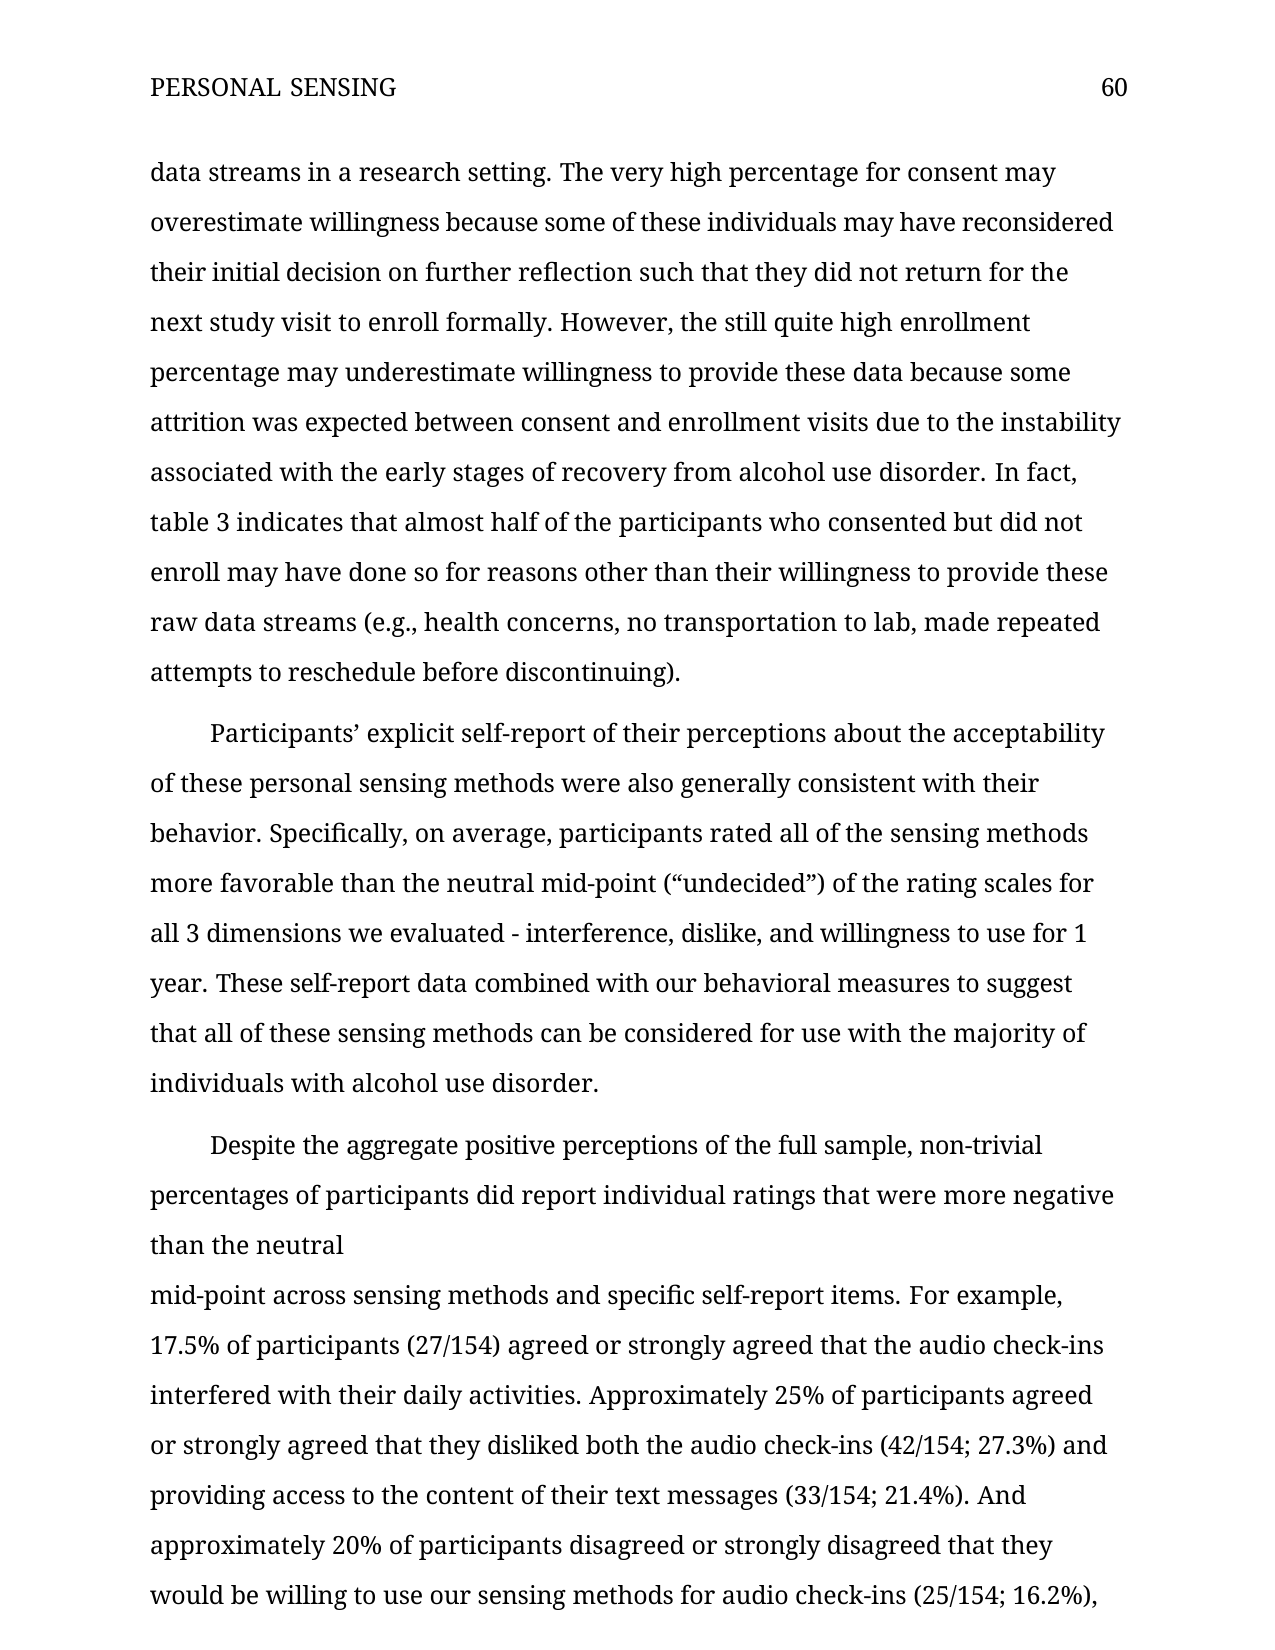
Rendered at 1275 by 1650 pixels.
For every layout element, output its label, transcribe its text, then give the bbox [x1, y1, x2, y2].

text Despite the aggregate positive perceptions of the full sample, non-trivial percentages of participants did report individual ratings that were more negative than the neutral [150, 1127, 1126, 1261]
text data streams in a research setting. The very high percentage for consent may overestimate willingness because some of these individuals may have reconsidered their initial decision on further reflection such that they did not return for the next study visit to enroll formally. However, the still quite high enrollment percentage may underestimate willingness to provide these data because some attrition was expected between consent and enrollment visits due to the instability associated with the early stages of recovery from alcohol use disorder. In fact, table 3 indicates that almost half of the participants who consented but did not enroll may have done so for reasons other than their willingness to provide these raw data streams (e.g., health concerns, no transportation to lab, made repeated attempts to reschedule before discontinuing). [150, 154, 1126, 688]
text Participants’ explicit self-report of their perceptions about the acceptability of these personal sensing methods were also generally consistent with their behavior. Specifically, on average, participants rated all of the sensing methods more favorable than the neutral mid-point (“undecided”) of the rating scales for all 3 dimensions we evaluated - interference, dislike, and willingness to use for 1 year. These self-report data combined with our behavioral measures to suggest that all of these sensing methods can be considered for use with the majority of individuals with alcohol use disorder. [150, 716, 1125, 1100]
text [150, 1277, 1120, 1611]
